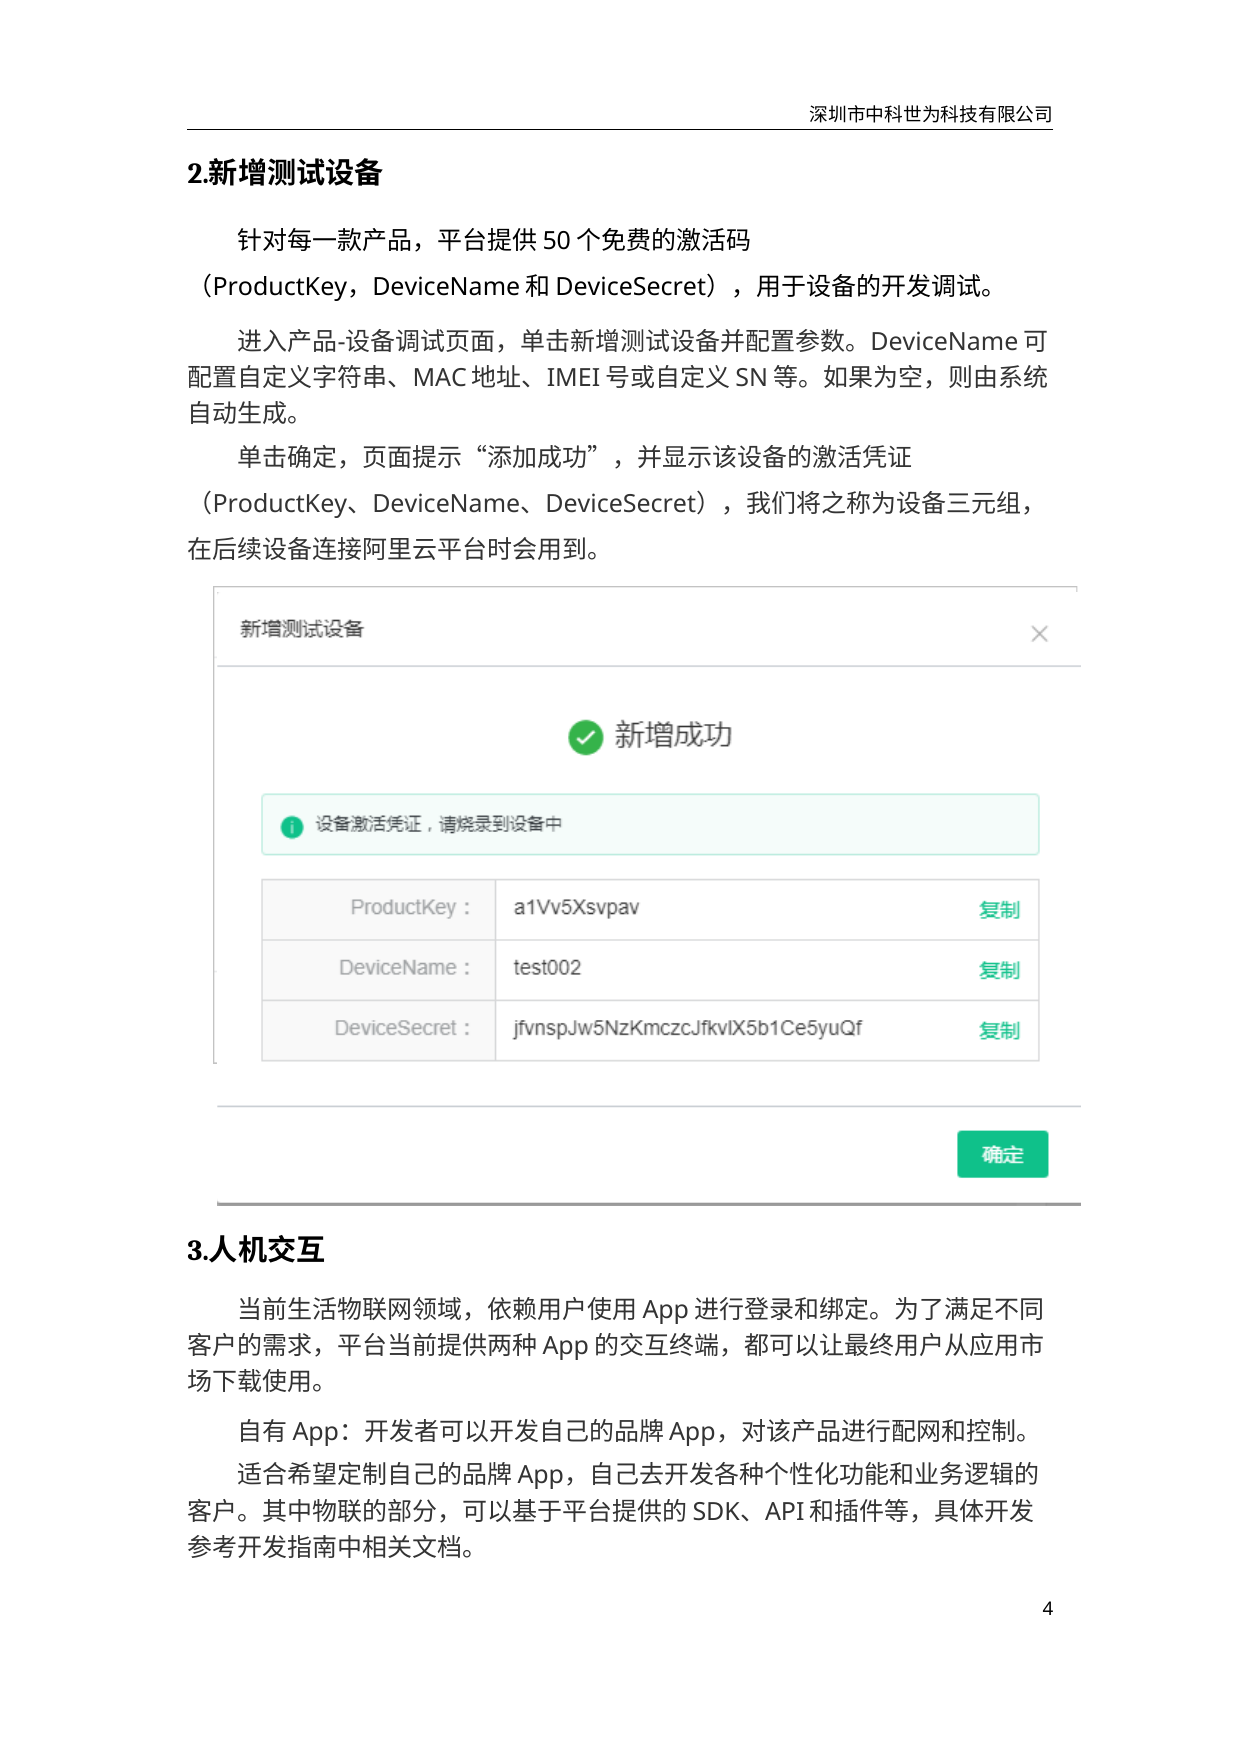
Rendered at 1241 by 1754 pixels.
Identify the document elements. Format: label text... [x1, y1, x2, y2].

text 适合希望定制自己的品牌App，自己去开发各种个性化功能和业务逻辑的客户。其中物联的部分，可以基于平台提供的SDK、API和插件等，具体开发参考开发指南中相关文档。 [187, 1455, 1053, 1564]
subtitle 2.新增测试设备 [187, 150, 1053, 192]
text 进入产品-设备调试页面，单击新增测试设备并配置参数。DeviceName可配置自定义字符串、MAC地址、IMEI号或自定义SN等。如果为空，则由系统自动生成。 [187, 321, 1053, 430]
text 自有App：开发者可以开发自己的品牌App，对该产品进行配网和控制。 [237, 1411, 1053, 1447]
text 当前生活物联网领域，依赖用户使用App进行登录和绑定。为了满足不同客户的需求，平台当前提供两种App的交互终端，都可以让最终用户从应用市场下载使用。 [187, 1289, 1053, 1398]
text 针对每一款产品，平台提供50个免费的激活码（ProductKey，DeviceName和DeviceSecret），用于设备的开发调试。 [187, 213, 1053, 305]
text 单击确定，页面提示“添加成功”，并显示该设备的激活凭证（ProductKey、DeviceName、DeviceSecret），我们将之称为设备三元组，在后续设备连接阿里云平台时会用到。 [187, 430, 1053, 568]
picture [213, 586, 1081, 1206]
